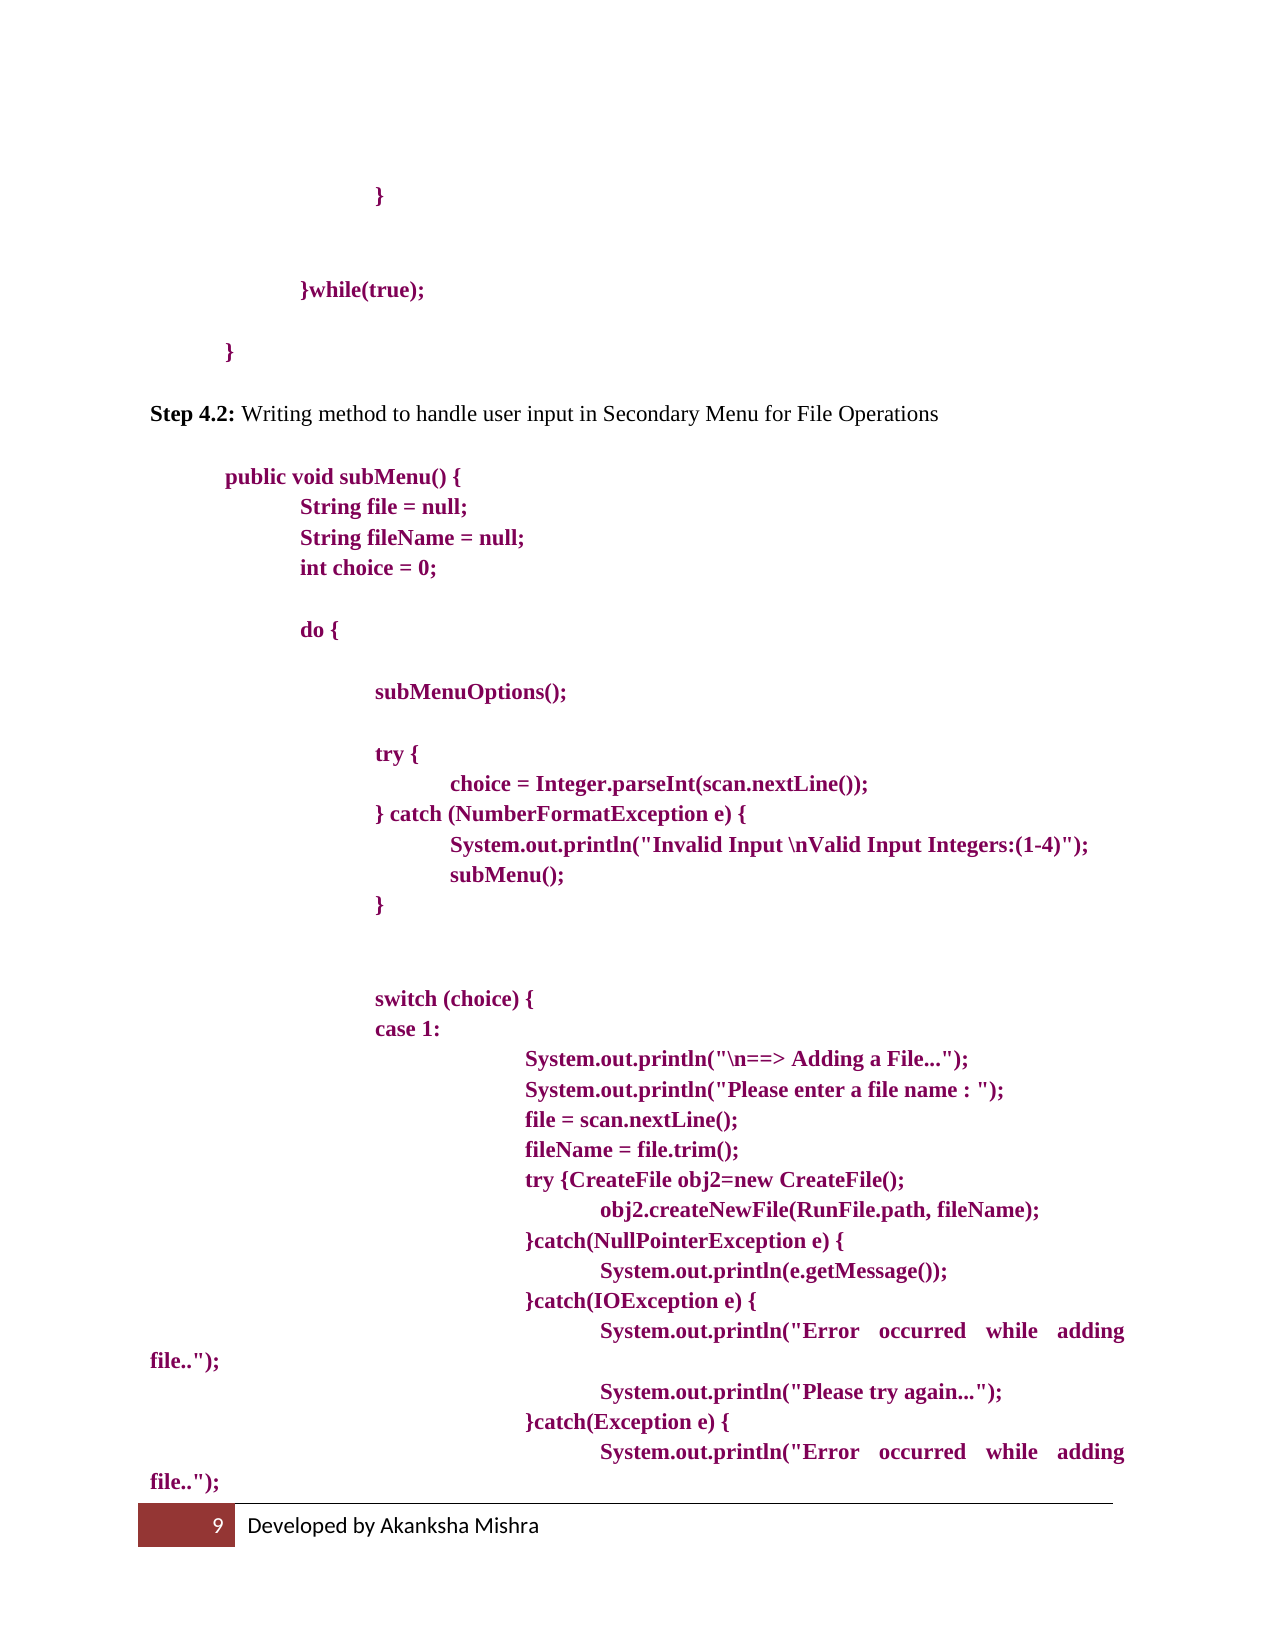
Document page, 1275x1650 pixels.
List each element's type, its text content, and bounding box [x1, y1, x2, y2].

text }catch(IOException e) { [150, 1287, 1125, 1313]
text System.out.println("\n==> Adding a File..."); [150, 1046, 1125, 1072]
text Step 4.2: Writing method to handle user input in Secondary Menu for File Operations [150, 400, 1125, 426]
text } [150, 182, 1125, 208]
text System.out.println("Invalid Input \nValid Input Integers:(1-4)"); [150, 831, 1125, 857]
text switch (choice) { [150, 985, 1125, 1011]
text System.out.println("Error occurred while adding file.."); [150, 1438, 1125, 1495]
text }catch(Exception e) { [150, 1408, 1125, 1434]
text System.out.println("Please enter a file name : "); [150, 1076, 1125, 1102]
text System.out.println("Error occurred while adding file.."); [150, 1317, 1125, 1374]
text do { [150, 616, 1125, 642]
text fileName = file.trim(); [150, 1136, 1125, 1162]
text case 1: [150, 1015, 1125, 1042]
text }catch(NullPointerException e) { [150, 1227, 1125, 1253]
text try { [150, 740, 1125, 766]
text obj2.createNewFile(RunFile.path, fileName); [150, 1197, 1125, 1223]
text } catch (NumberFormatException e) { [150, 801, 1125, 827]
text public void subMenu() { [150, 463, 1125, 489]
text subMenuOptions(); [150, 678, 1125, 704]
text } [150, 891, 1125, 917]
text subMenu(); [150, 861, 1125, 887]
text file = scan.nextLine(); [150, 1106, 1125, 1132]
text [150, 1378, 1125, 1404]
text } [150, 338, 1125, 364]
text }while(true); [150, 276, 1125, 302]
text String file = null; [150, 493, 1125, 520]
text try {CreateFile obj2=new CreateFile(); [150, 1166, 1125, 1193]
text int choice = 0; [150, 554, 1125, 580]
text String fileName = null; [150, 524, 1125, 550]
text choice = Integer.parseInt(scan.nextLine()); [150, 770, 1125, 797]
text System.out.println(e.getMessage()); [150, 1257, 1125, 1283]
